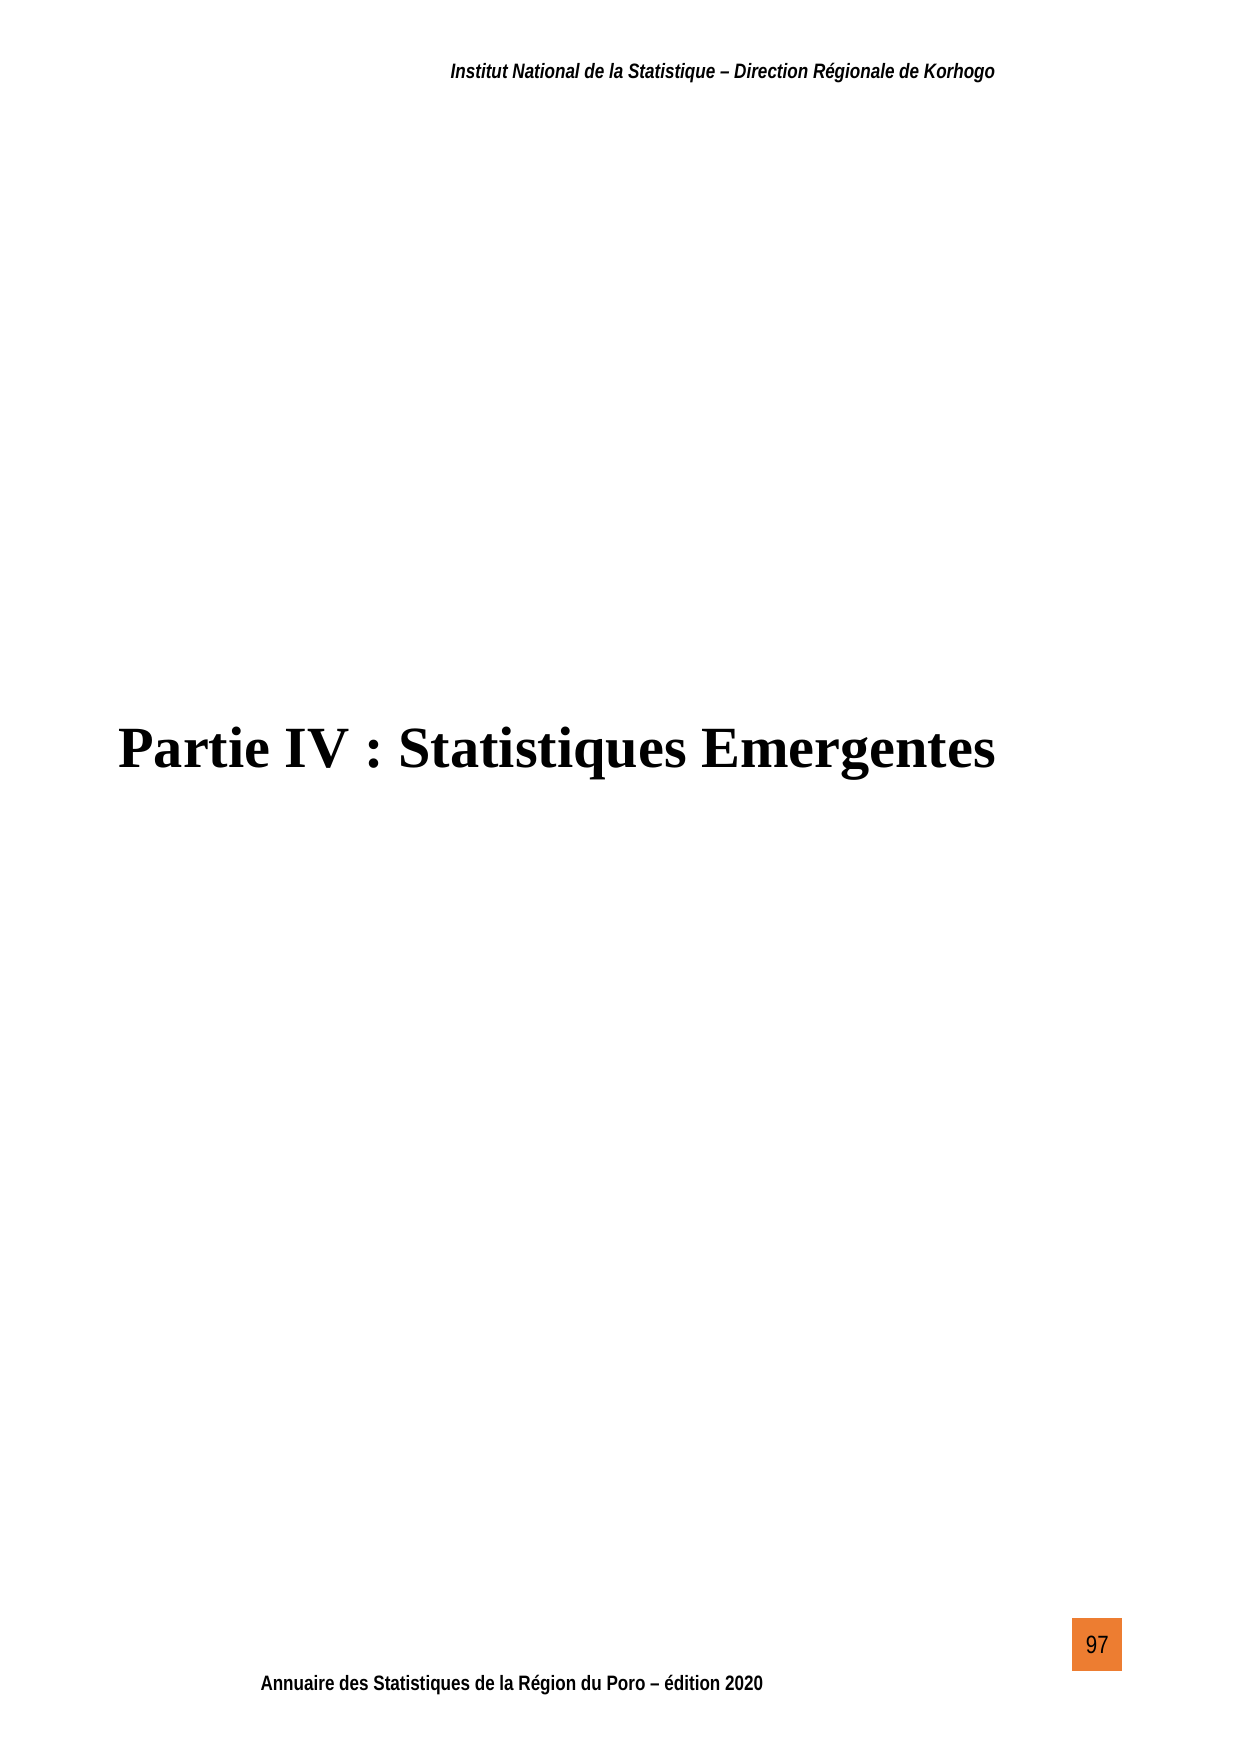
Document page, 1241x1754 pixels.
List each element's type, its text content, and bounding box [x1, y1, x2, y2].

subtitle Partie IV : Statistiques Emergentes [118, 713, 1122, 780]
